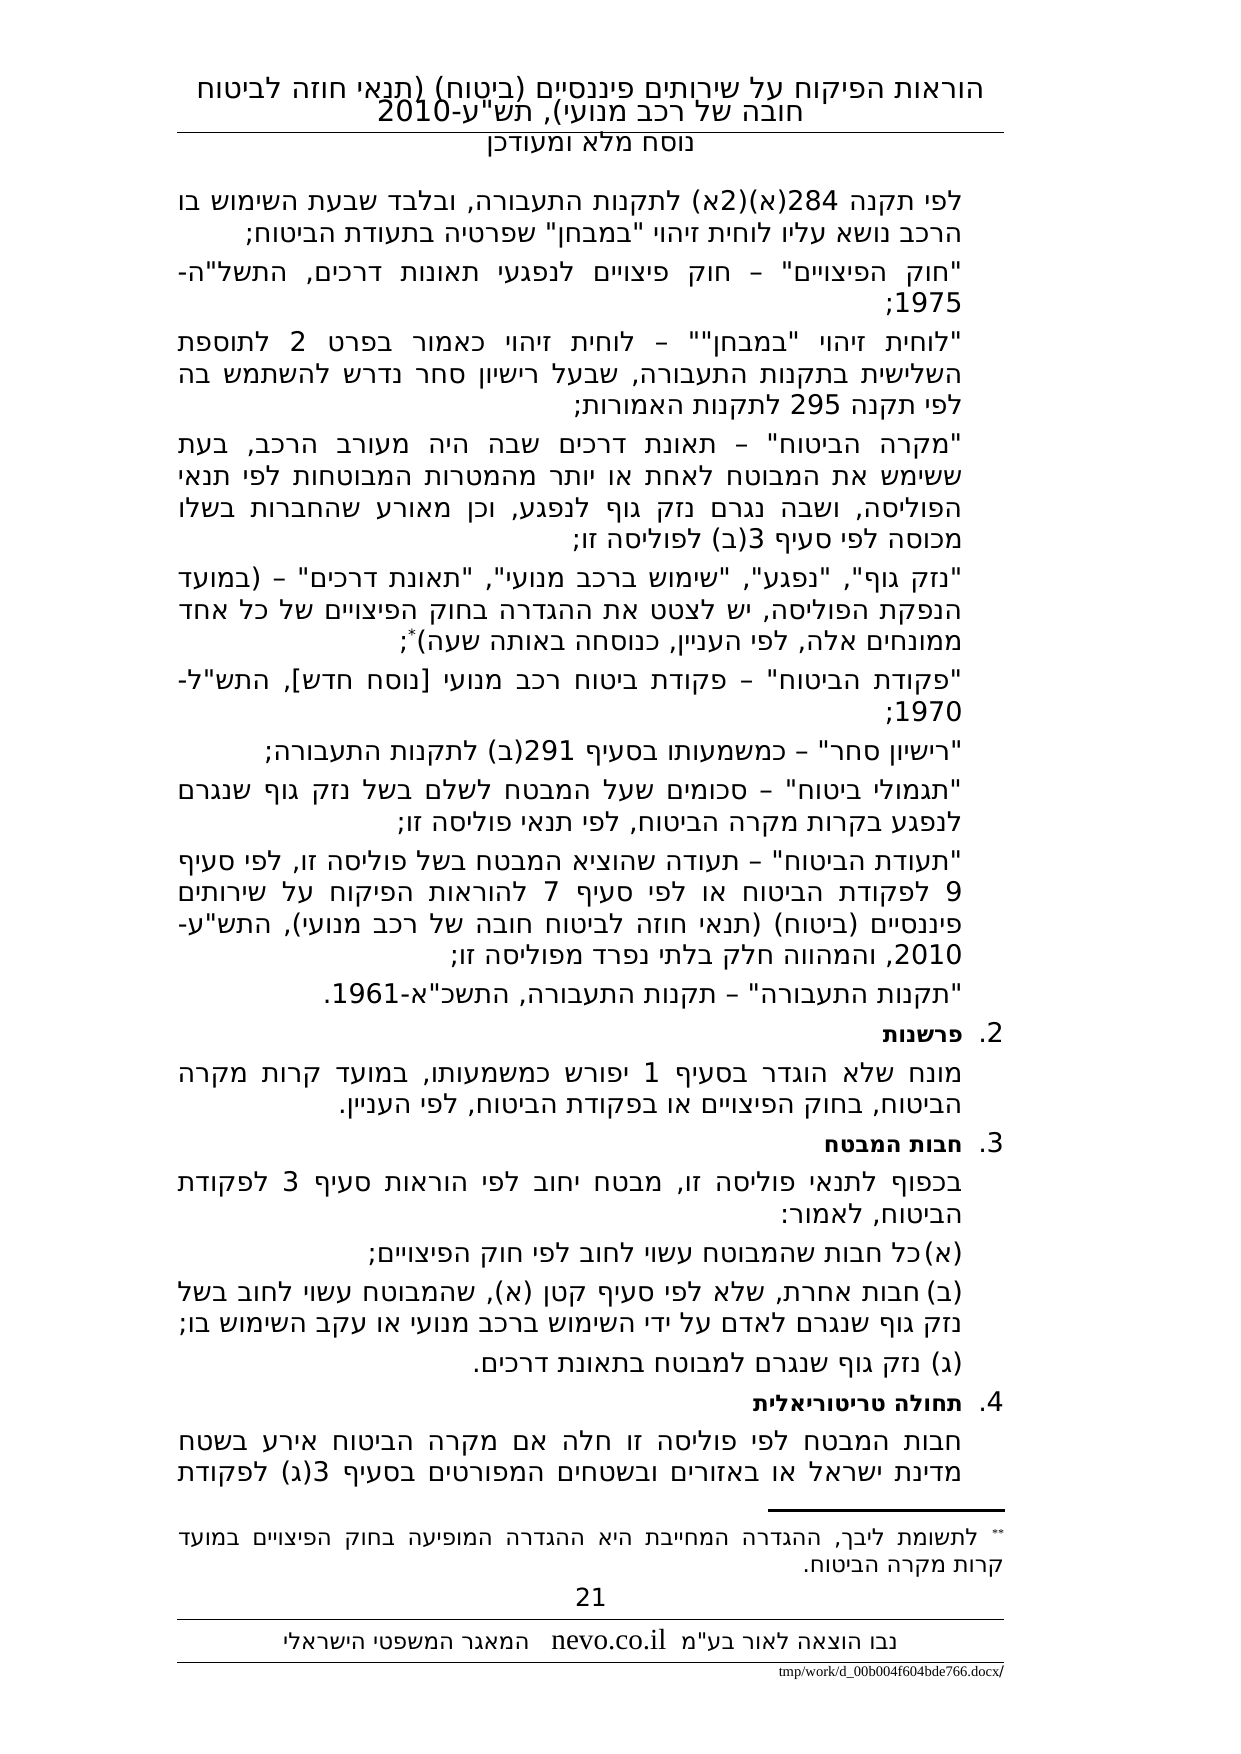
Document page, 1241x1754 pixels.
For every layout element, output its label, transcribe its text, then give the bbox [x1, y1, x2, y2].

text 3. חבות המבטח [177, 1127, 1004, 1159]
text "נזק גוף", "נפגע", "שימוש ברכב מנועי", "תאונת דרכים" – (במועד הנפקת הפוליסה, יש לצטט את ההגדרה בחוק הפיצויים של כל אחד ממונחים אלה, לפי העניין, כנוסחה באותה שעה)*; [177, 562, 963, 657]
text (ב) חבות אחרת, שלא לפי סעיף קטן (א), שהמבוטח עשוי לחוב בשל נזק גוף שנגרם לאדם על ידי השימוש ברכב מנועי או עקב השימוש בו; [177, 1276, 963, 1339]
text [177, 185, 963, 248]
text "חוק הפיצויים" – חוק פיצויים לנפגעי תאונות דרכים, התשל"ה-1975; [177, 256, 963, 319]
text "מקרה הביטוח" – תאונת דרכים שבה היה מעורב הרכב, בעת ששימש את המבוטח לאחת או יותר מהמטרות המבוטחות לפי תנאי הפוליסה, ושבה נגרם נזק גוף לנפגע, וכן מאורע שהחברות בשלו מכוסה לפי סעיף 3(ב) לפוליסה זו; [177, 429, 963, 555]
text מונח שלא הוגדר בסעיף 1 יפורש כמשמעותו, במועד קרות מקרה הביטוח, בחוק הפיצויים או בפקודת הביטוח, לפי העניין. [177, 1057, 963, 1120]
text (א) כל חבות שהמבוטח עשוי לחוב לפי חוק הפיצויים; [177, 1237, 963, 1269]
text "תגמולי ביטוח" – סכומים שעל המבטח לשלם בשל נזק גוף שנגרם לנפגע בקרות מקרה הביטוח, לפי תנאי פוליסה זו; [177, 774, 963, 837]
text "לוחית זיהוי "במבחן"" – לוחית זיהוי כאמור בפרט 2 לתוספת השלישית בתקנות התעבורה, שבעל רישיון סחר נדרש להשתמש בה לפי תקנה 295 לתקנות האמורות; [177, 327, 963, 421]
text "תקנות התעבורה" – תקנות התעבורה, התשכ"א-1961. [177, 979, 963, 1010]
text "פקודת הביטוח" – פקודת ביטוח רכב מנועי [נוסח חדש], התש"ל-1970; [177, 665, 963, 728]
text 2. פרשנות [177, 1018, 1004, 1049]
text 4. תחולה טריטוריאלית [177, 1386, 1004, 1417]
text "רישיון סחר" – כמשמעותו בסעיף 291(ב) לתקנות התעבורה; [177, 735, 963, 767]
text "תעודת הביטוח" – תעודה שהוציא המבטח בשל פוליסה זו, לפי סעיף 9 לפקודת הביטוח או לפי סעיף 7 להוראות הפיקוח על שירותים פיננסיים (ביטוח) (תנאי חוזה לביטוח חובה של רכב מנועי), התש"ע-2010, והמהווה חלק בלתי נפרד מפוליסה זו; [177, 845, 963, 971]
text בכפוף לתנאי פוליסה זו, מבטח יחוב לפי הוראות סעיף 3 לפקודת הביטוח, לאמור: [177, 1167, 963, 1230]
text (ג) נזק גוף שנגרם למבוטח בתאונת דרכים. [177, 1347, 963, 1378]
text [177, 1425, 963, 1488]
